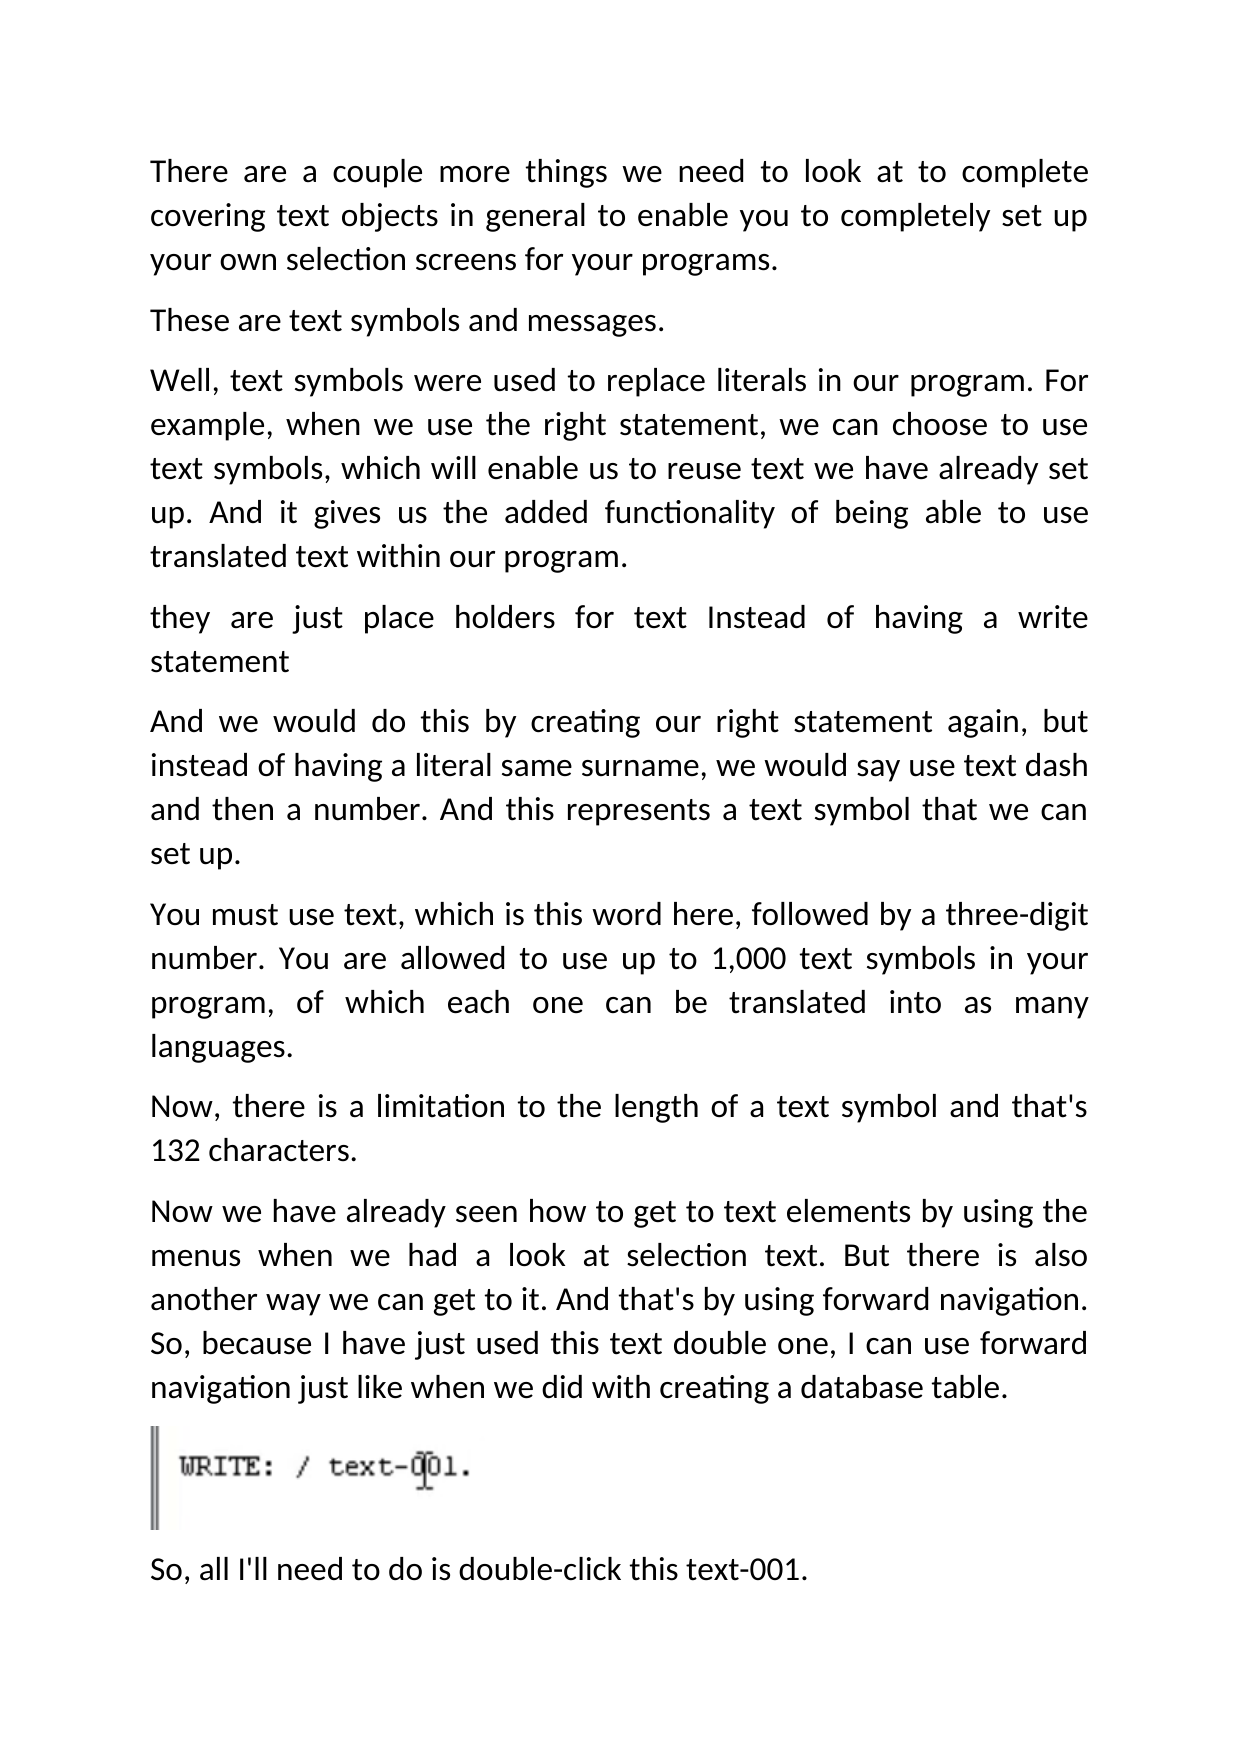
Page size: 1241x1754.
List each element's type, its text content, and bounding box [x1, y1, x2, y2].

text There are a couple more things we need to look at to complete covering text objects in general to enable you to completely set up your own selection screens for your programs. [150, 150, 1090, 279]
text And we would do this by creating our right statement again, but instead of having a literal same surname, we would say use text dash and then a number. And this represents a text symbol that we can set up. [150, 700, 1090, 873]
text Now, there is a limitation to the length of a text symbol and that's 132 characters. [150, 1085, 1090, 1170]
text they are just place holders for text Instead of having a write statement [150, 596, 1090, 680]
picture [150, 1426, 571, 1530]
text These are text symbols and messages. [150, 298, 1090, 339]
text Well, text symbols were used to replace literals in our program. For example, when we use the right statement, we can choose to use text symbols, which will enable us to reuse text we have already set up. And it gives us the added functionality of being able to use translated text within our program. [150, 359, 1090, 576]
text So, all I'll need to do is double-click this text-001. [150, 1548, 1090, 1589]
text You must use text, which is this word here, followed by a three-digit number. You are allowed to use up to 1,000 text symbols in your program, of which each one can be translated into as many languages. [150, 893, 1090, 1065]
text Now we have already seen how to get to text elements by using the menus when we had a look at selection text. But there is also another way we can get to it. And that's by using forward navigation. So, because I have just used this text double one, I can use forward navigation just like when we did with creating a database table. [150, 1190, 1090, 1406]
